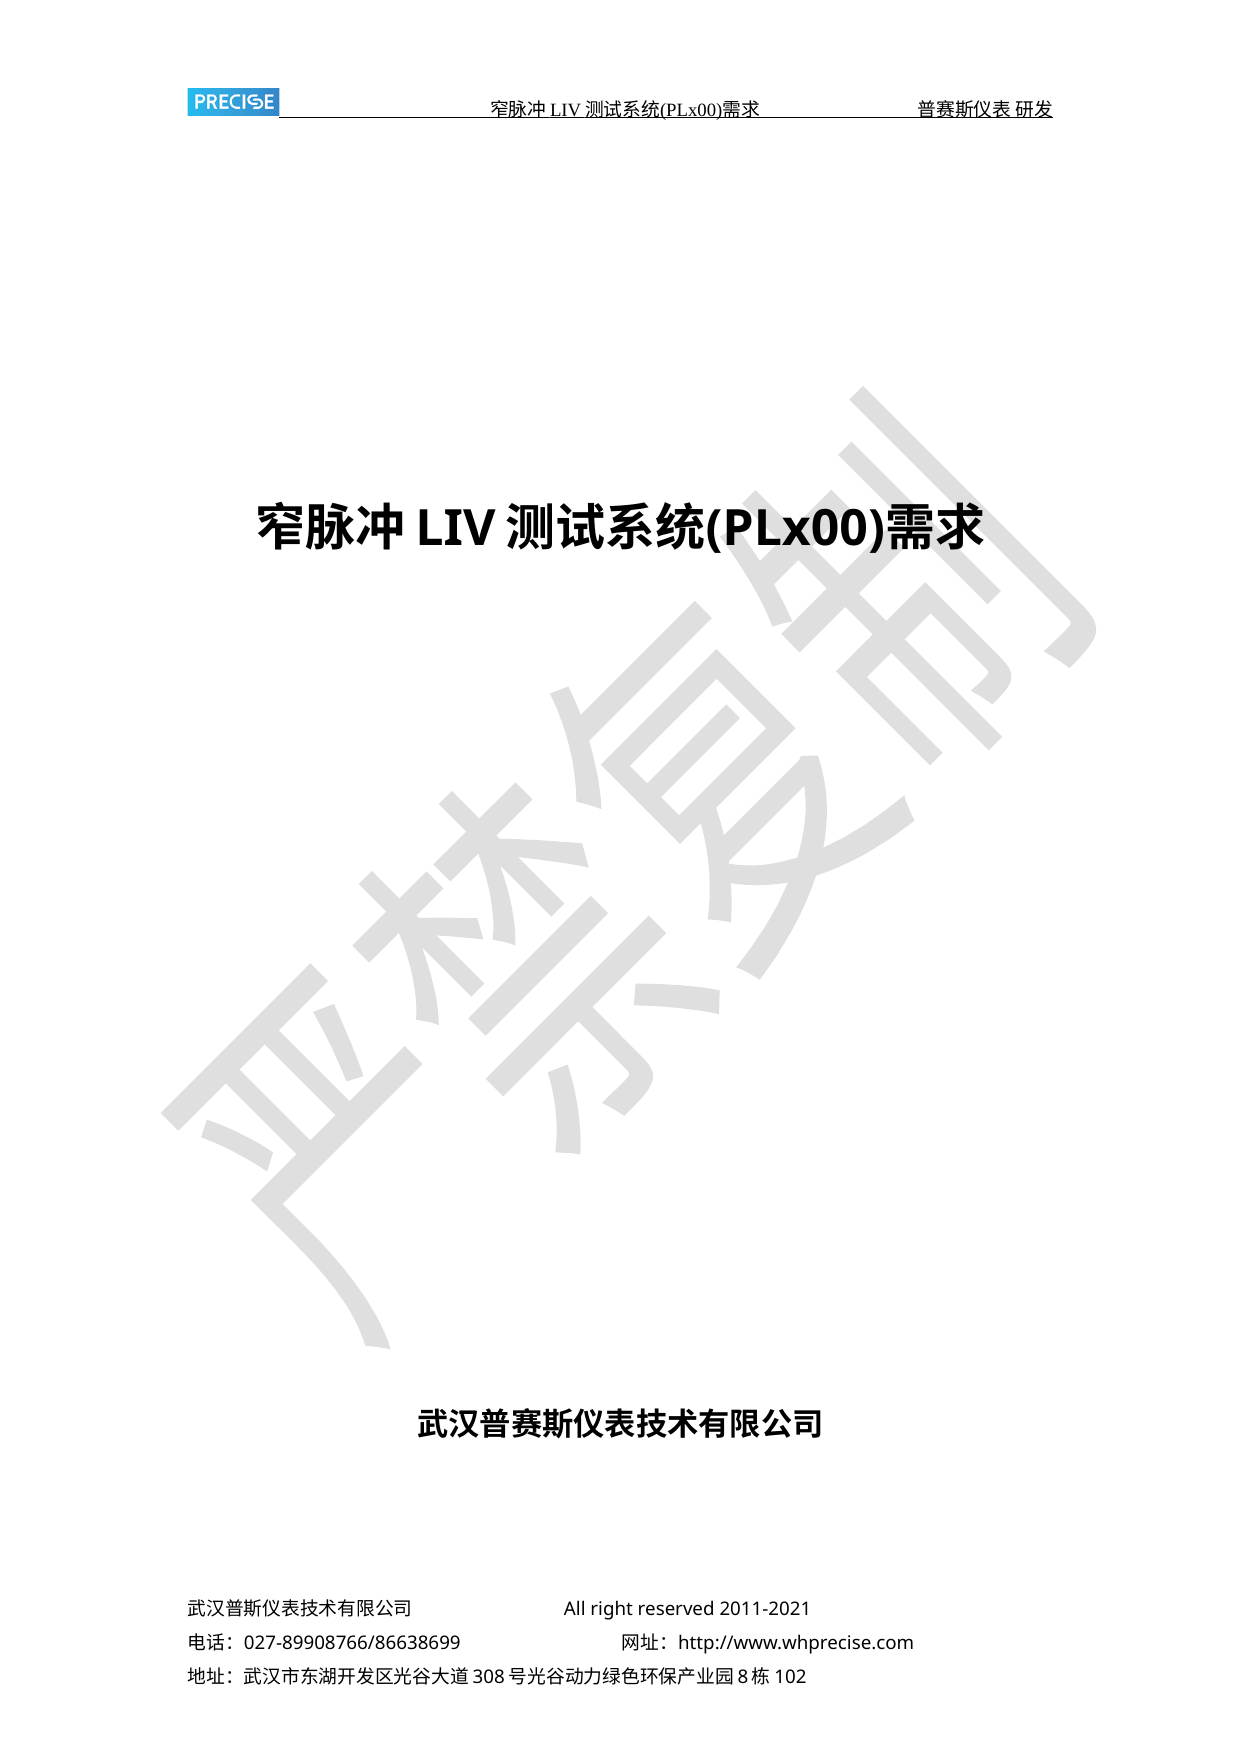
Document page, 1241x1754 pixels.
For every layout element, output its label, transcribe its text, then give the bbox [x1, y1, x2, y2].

text 武汉普赛斯仪表技术有限公司 [187, 1389, 1053, 1454]
text 窄脉冲LIV测试系统(PLx00)需求 [187, 475, 1053, 572]
picture [187, 88, 280, 116]
